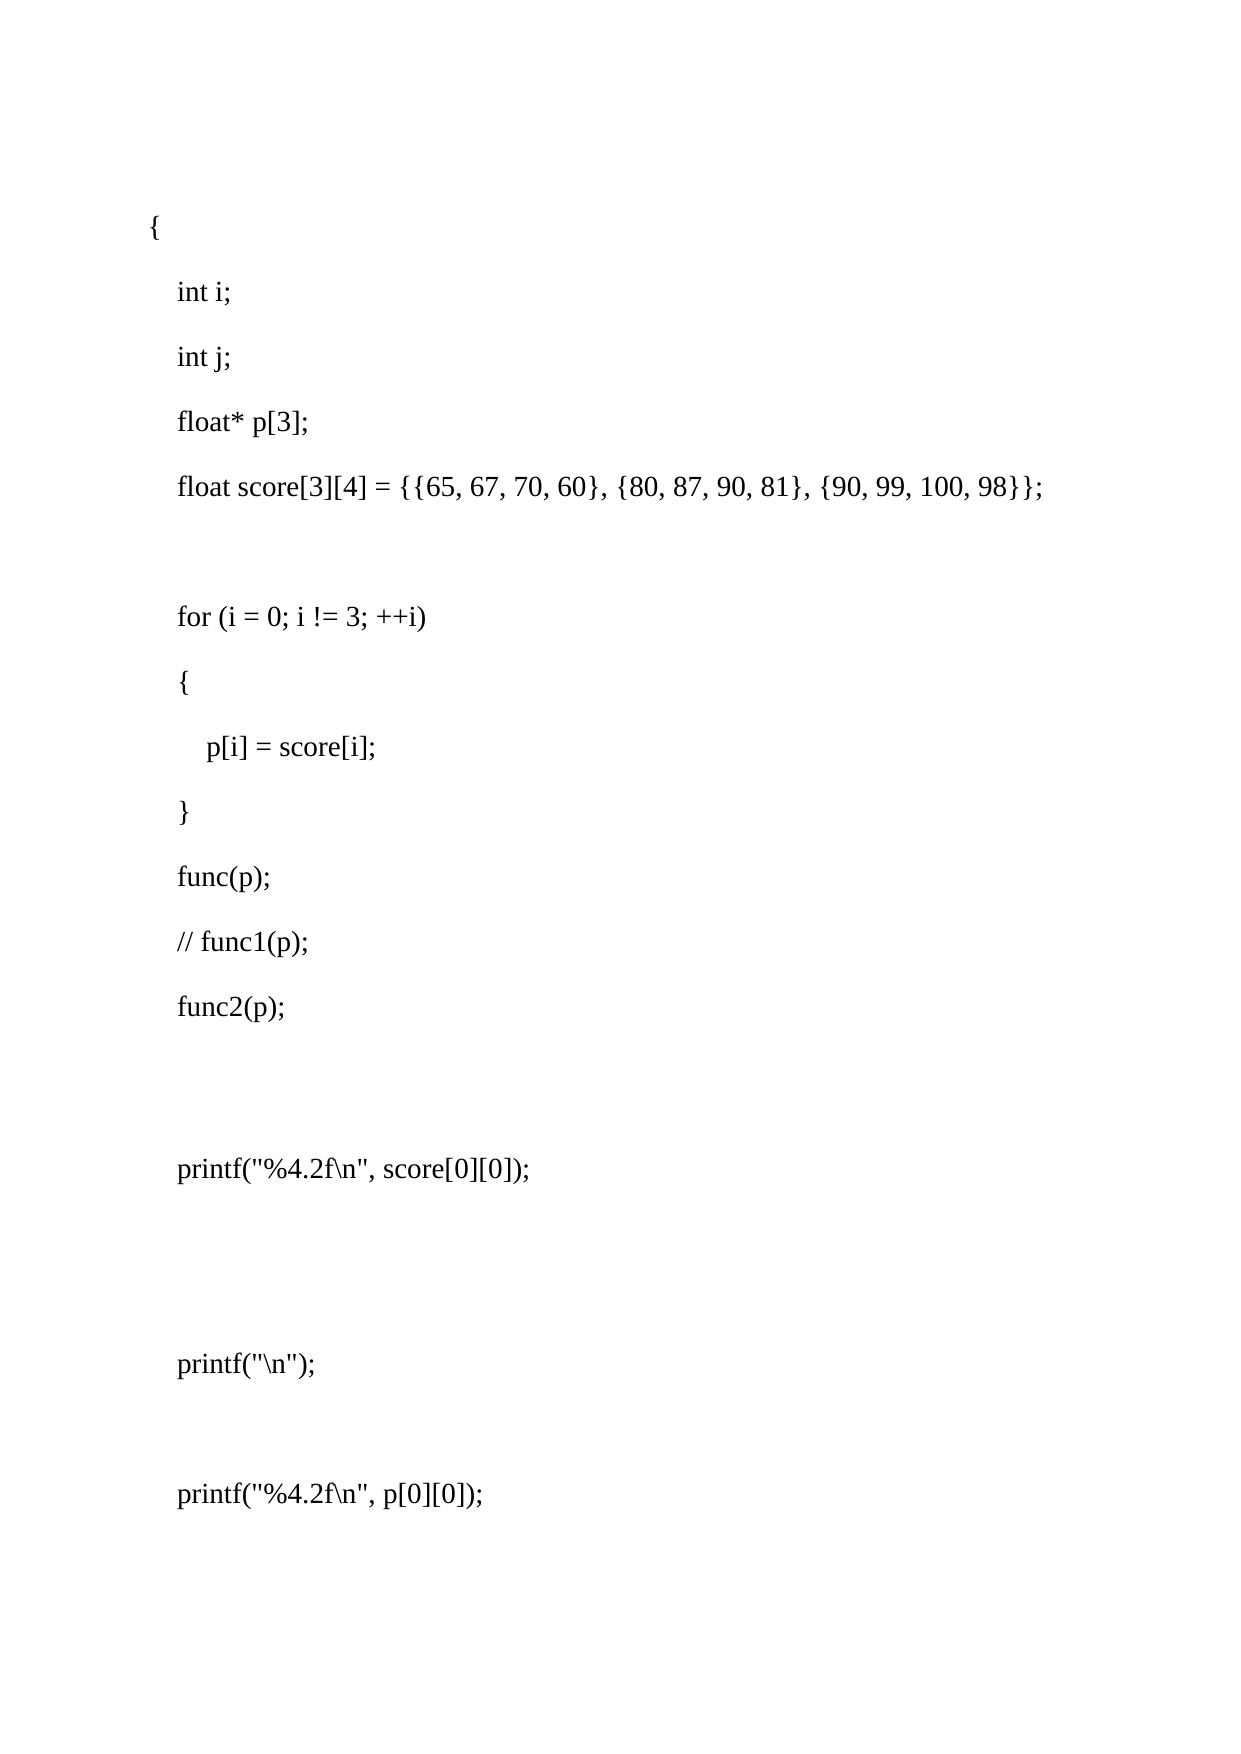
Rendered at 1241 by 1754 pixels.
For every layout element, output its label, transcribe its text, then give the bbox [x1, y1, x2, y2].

text int j; [148, 323, 1092, 388]
text float* p[3]; [148, 388, 1092, 453]
text { [148, 193, 1092, 258]
text printf("%4.2f\n", score[0][0]); [148, 1135, 1092, 1200]
text // func1(p); [148, 908, 1092, 973]
text float score[3][4] = {{65, 67, 70, 60}, {80, 87, 90, 81}, {90, 99, 100, 98}}; [148, 453, 1092, 518]
text func2(p); [148, 973, 1092, 1038]
text printf("\n"); [148, 1330, 1092, 1395]
text } [148, 778, 1092, 843]
text printf("%4.2f\n", p[0][0]); [148, 1460, 1092, 1525]
text { [148, 648, 1092, 713]
text p[i] = score[i]; [148, 713, 1092, 778]
text func(p); [148, 843, 1092, 908]
text for (i = 0; i != 3; ++i) [148, 583, 1092, 648]
text int i; [148, 258, 1092, 323]
